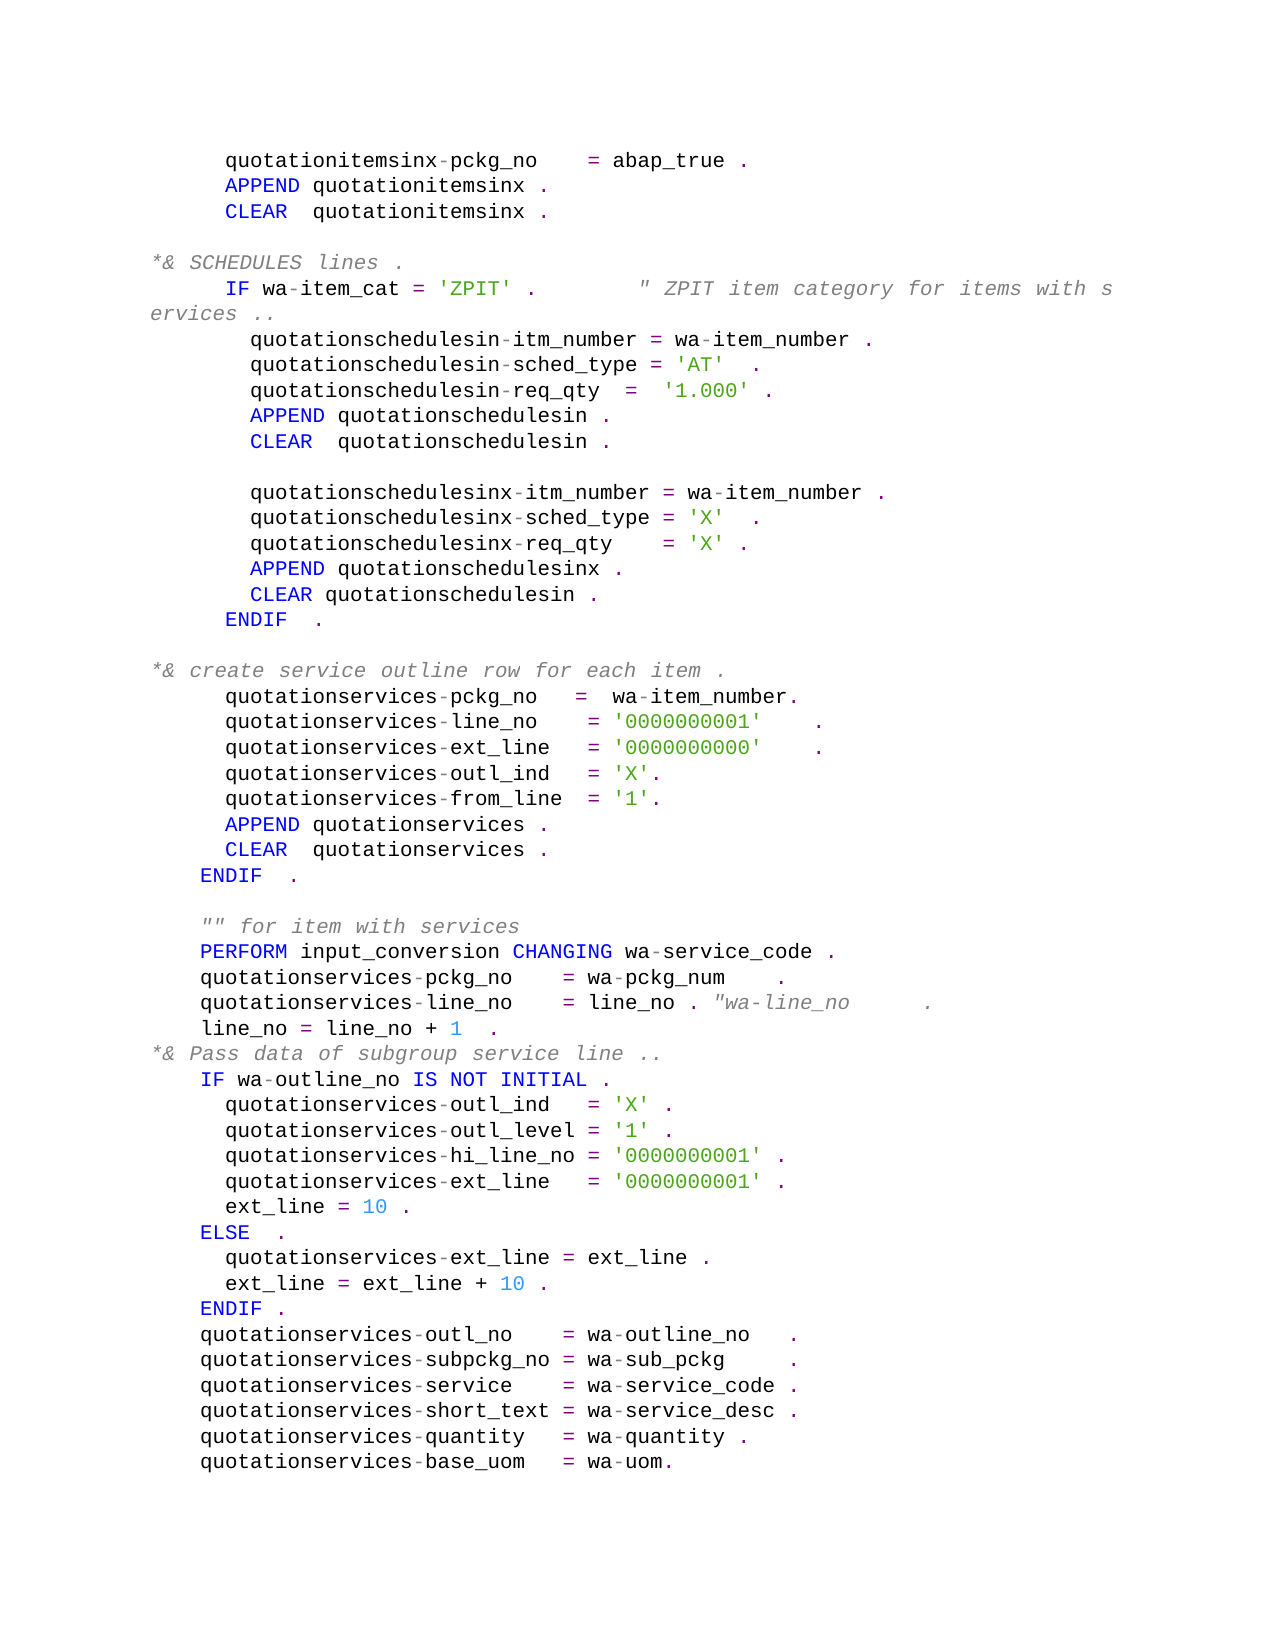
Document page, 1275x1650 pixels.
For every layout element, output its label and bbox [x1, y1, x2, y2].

text [150, 150, 1125, 1475]
